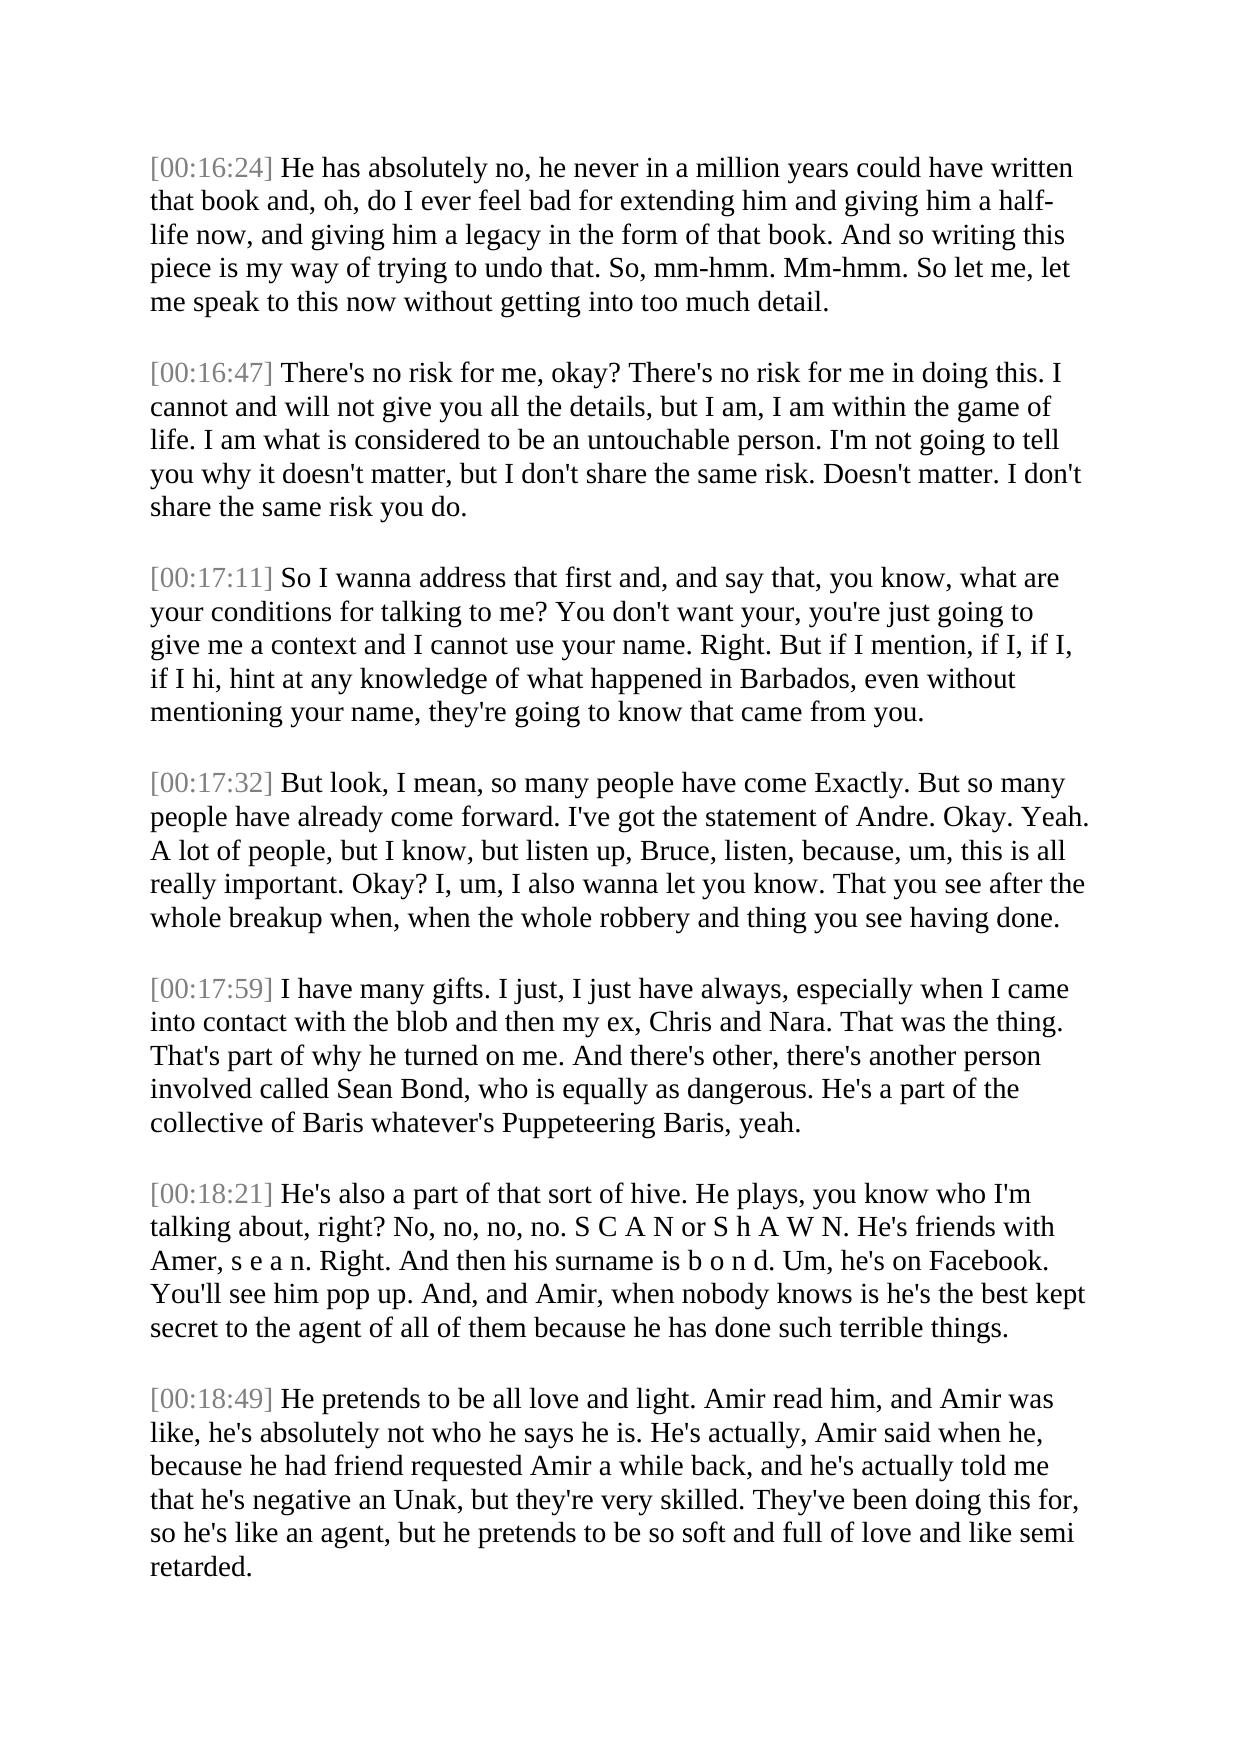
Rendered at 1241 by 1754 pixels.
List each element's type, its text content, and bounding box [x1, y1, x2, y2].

text [00:17:11] So I wanna address that first and, and say that, you know, what are your conditions for talking to me? You don't want your, you're just going to give me a context and I cannot use your name. Right. But if I mention, if I, if I, if I hi, hint at any knowledge of what happened in Barbados, even without mentioning your name, they're going to know that came from you. [150, 560, 1090, 728]
text [00:18:21] He's also a part of that sort of hive. He plays, you know who I'm talking about, right? No, no, no, no. S C A N or S h A W N. He's friends with Amer, s e a n. Right. And then his surname is b o n d. Um, he's on Facebook. You'll see him pop up. And, and Amir, when nobody knows is he's the best kept secret to the agent of all of them because he has done such terrible things. [150, 1176, 1090, 1344]
text [00:17:32] But look, I mean, so many people have come Exactly. But so many people have already come forward. I've got the statement of Andre. Okay. Yeah. A lot of people, but I know, but listen up, Bruce, listen, because, um, this is all really important. Okay? I, um, I also wanna let you know. That you see after the whole breakup when, when the whole robbery and thing you see having done. [150, 766, 1090, 933]
text [00:16:24] He has absolutely no, he never in a million years could have written that book and, oh, do I ever feel bad for extending him and giving him a half-life now, and giving him a legacy in the form of that book. And so writing this piece is my way of trying to undo that. So, mm-hmm. Mm-hmm. So let me, let me speak to this now without getting into too much detail. [150, 150, 1090, 318]
text [00:17:59] I have many gifts. I just, I just have always, especially when I came into contact with the blob and then my ex, Chris and Nara. That was the thing. That's part of why he turned on me. And there's other, there's another person involved called Sean Bond, who is equally as dangerous. He's a part of the collective of Baris whatever's Puppeteering Baris, yeah. [150, 971, 1090, 1138]
text [00:16:47] There's no risk for me, okay? There's no risk for me in doing this. I cannot and will not give you all the details, but I am, I am within the game of life. I am what is considered to be an untouchable person. I'm not going to tell you why it doesn't matter, but I don't share the same risk. Doesn't matter. I don't share the same risk you do. [150, 355, 1090, 523]
text [00:18:49] He pretends to be all love and light. Amir read him, and Amir was like, he's absolutely not who he says he is. He's actually, Amir said when he, because he had friend requested Amir a while back, and he's actually told me that he's negative an Unak, but they're very skilled. They've been doing this for, so he's like an agent, but he pretends to be so soft and full of love and like semi retarded. [150, 1381, 1090, 1582]
